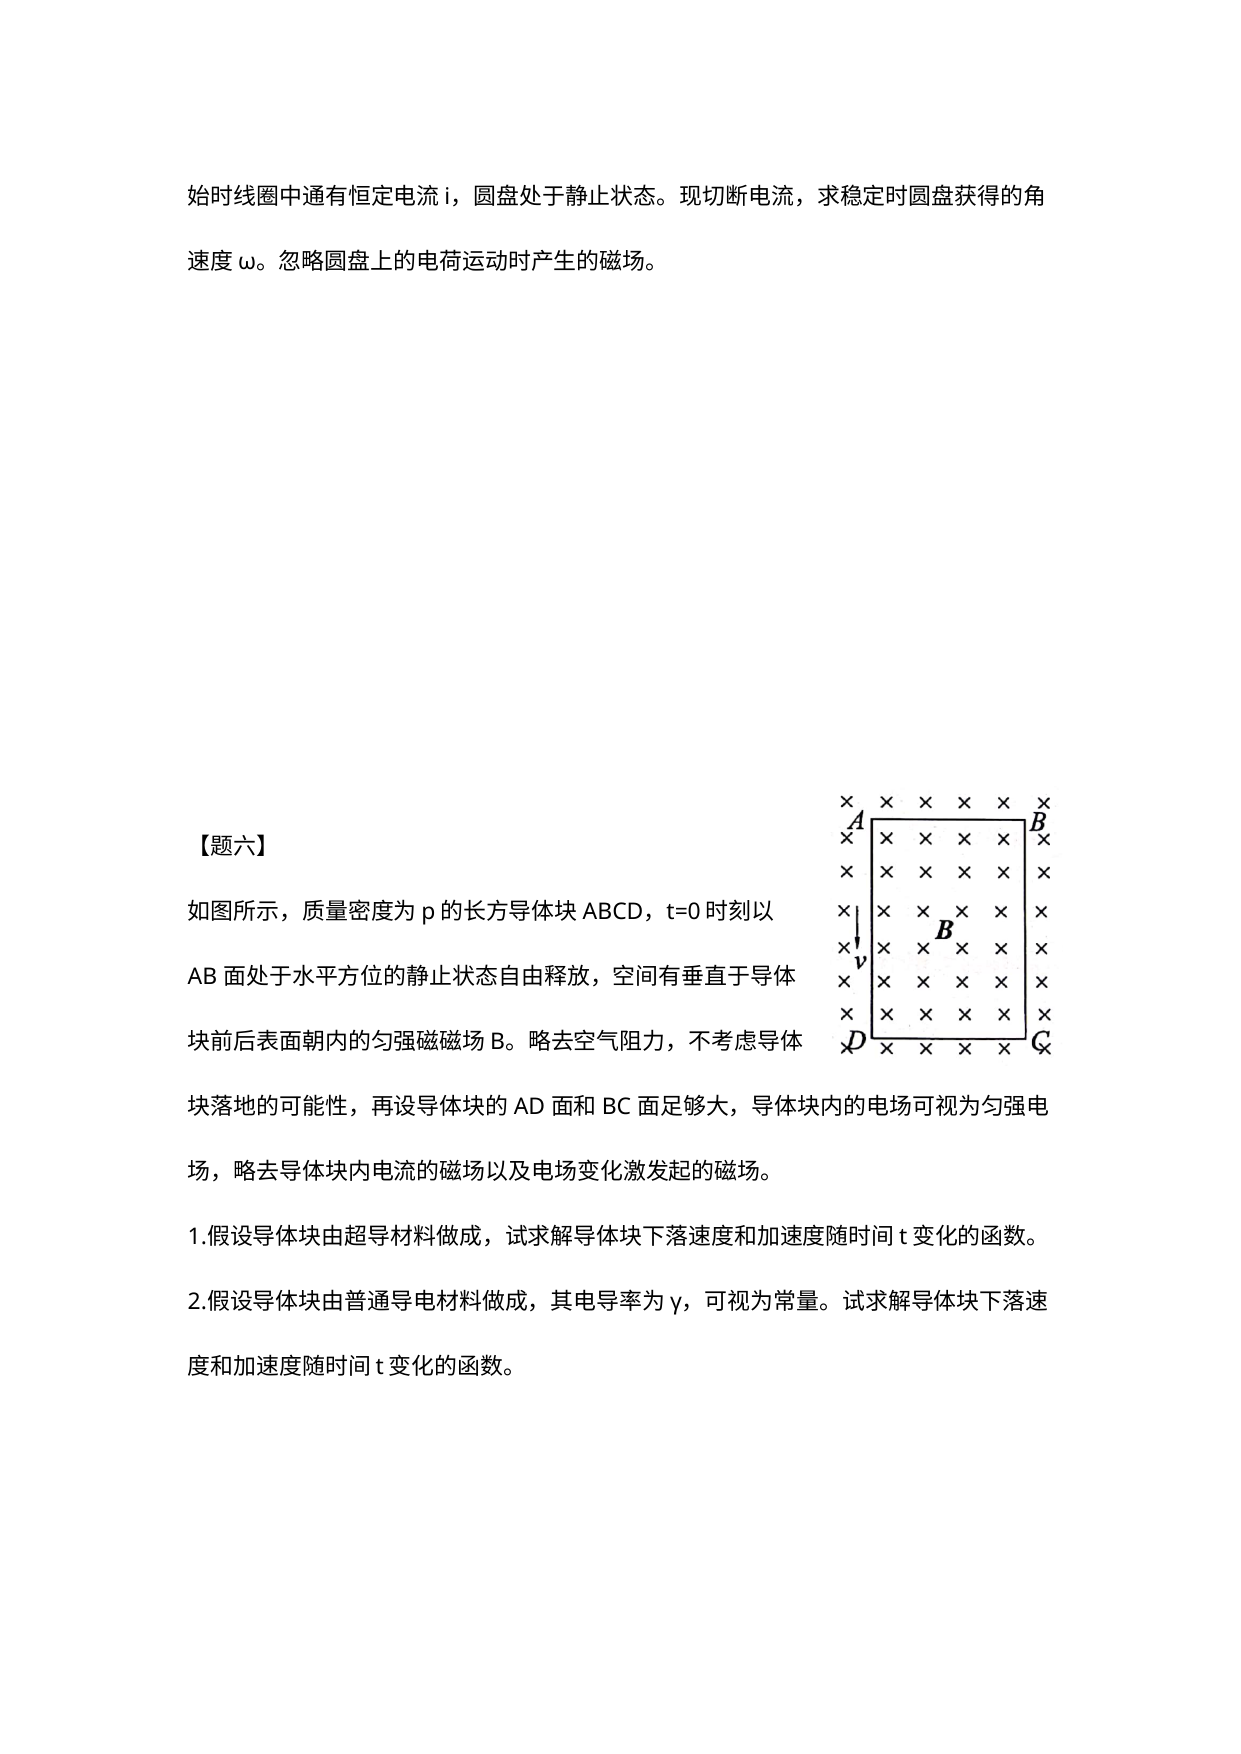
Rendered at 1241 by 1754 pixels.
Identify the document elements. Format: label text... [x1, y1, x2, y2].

text 如图所示，质量密度为p的长方导体块 ABCD，t=0时刻以 AB 面处于水平方位的静止状态自由释放，空间有垂直于导体块前后表面朝内的匀强磁磁场B。略去空气阻力，不考虑导体块落地的可能性，再设导体块的 AD 面和 BC 面足够大，导体块内的电场可视为匀强电场，略去导体块内电流的磁场以及电场变化激发起的磁场。 [187, 877, 1053, 1202]
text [187, 162, 1053, 292]
picture [829, 786, 1063, 1066]
text 1.假设导体块由超导材料做成，试求解导体块下落速度和加速度随时间t变化的函数。 [187, 1202, 1053, 1267]
text 【题六】 [187, 812, 829, 877]
text 2.假设导体块由普通导电材料做成，其电导率为γ，可视为常量。试求解导体块下落速度和加速度随时间t变化的函数。 [187, 1267, 1053, 1397]
